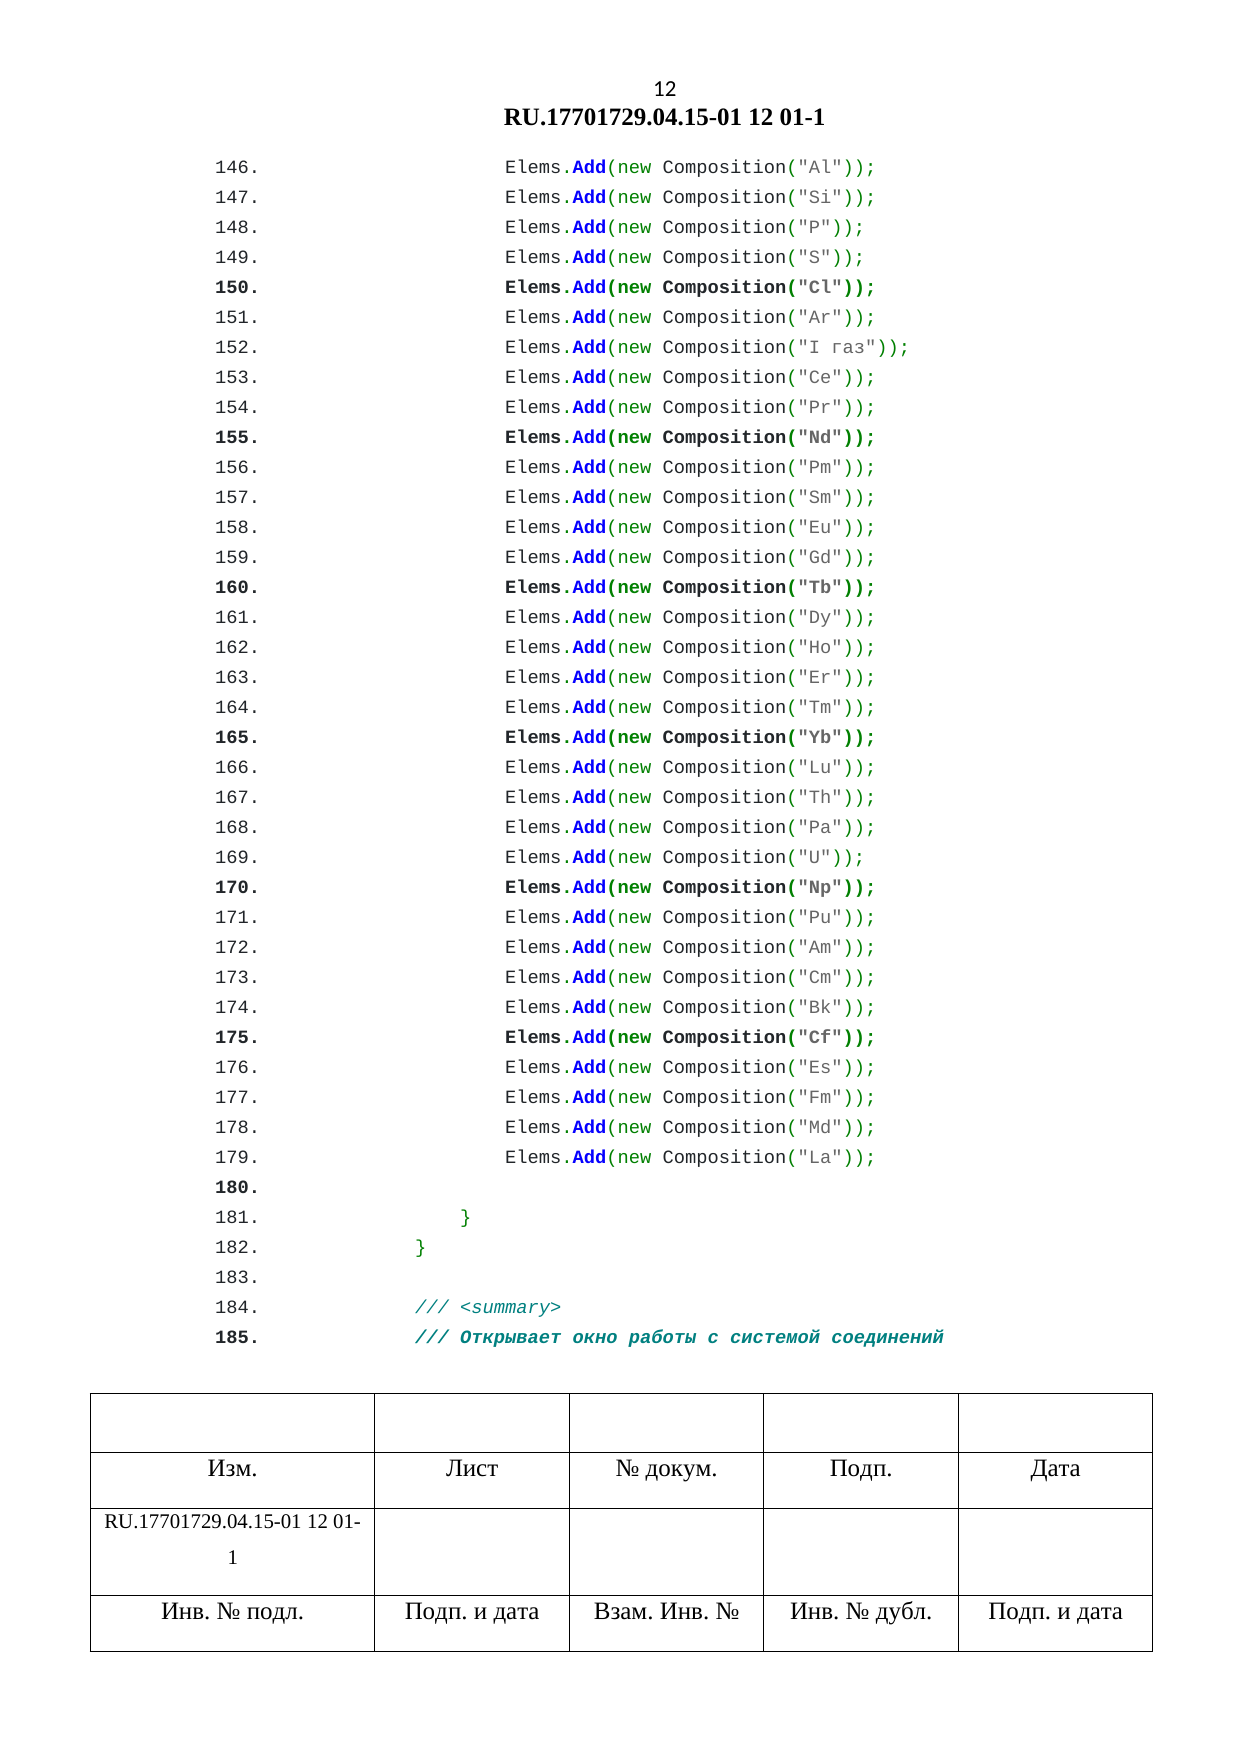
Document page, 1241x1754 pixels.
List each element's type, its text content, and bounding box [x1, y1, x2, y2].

list Elems.Add(new Composition("Cl")); [215, 269, 1152, 299]
list Elems.Add(new Composition("Th")); [215, 779, 1152, 809]
list /// <summary> [215, 1289, 1152, 1319]
list Elems.Add(new Composition("Yb")); [215, 719, 1152, 749]
list Elems.Add(new Composition("Tb")); [215, 569, 1152, 599]
list Elems.Add(new Composition("Pu")); [215, 899, 1152, 929]
list Elems.Add(new Composition("U")); [215, 839, 1152, 869]
list Elems.Add(new Composition("Er")); [215, 659, 1152, 689]
list Elems.Add(new Composition("Lu")); [215, 749, 1152, 779]
list /// Открывает окно работы с системой соединений [215, 1319, 1152, 1349]
list Elems.Add(new Composition("Dy")); [215, 599, 1152, 629]
list Elems.Add(new Composition("Am")); [215, 929, 1152, 959]
list Elems.Add(new Composition("Md")); [215, 1109, 1152, 1139]
list Elems.Add(new Composition("Tm")); [215, 689, 1152, 719]
list Elems.Add(new Composition("Bk")); [215, 989, 1152, 1019]
list Elems.Add(new Composition("Pr")); [215, 389, 1152, 419]
list Elems.Add(new Composition("Np")); [215, 869, 1152, 899]
list Elems.Add(new Composition("Ho")); [215, 629, 1152, 659]
list Elems.Add(new Composition("Al")); [215, 149, 1152, 179]
list Elems.Add(new Composition("La")); [215, 1139, 1152, 1169]
list } [215, 1229, 1152, 1259]
list Elems.Add(new Composition("Ar")); [215, 299, 1152, 329]
list Elems.Add(new Composition("Pm")); [215, 449, 1152, 479]
list Elems.Add(new Composition("Sm")); [215, 479, 1152, 509]
list Elems.Add(new Composition("Es")); [215, 1049, 1152, 1079]
list Elems.Add(new Composition("Ce")); [215, 359, 1152, 389]
list Elems.Add(new Composition("Si")); [215, 179, 1152, 209]
list } [215, 1199, 1152, 1229]
list Elems.Add(new Composition("S")); [215, 239, 1152, 269]
list Elems.Add(new Composition("Cf")); [215, 1019, 1152, 1049]
list Elems.Add(new Composition("Eu")); [215, 509, 1152, 539]
list Elems.Add(new Composition("Nd")); [215, 419, 1152, 449]
list Elems.Add(new Composition("P")); [215, 209, 1152, 239]
list Elems.Add(new Composition("Cm")); [215, 959, 1152, 989]
list Elems.Add(new Composition("Pa")); [215, 809, 1152, 839]
list Elems.Add(new Composition("I газ")); [215, 329, 1152, 359]
list Elems.Add(new Composition("Fm")); [215, 1079, 1152, 1109]
list Elems.Add(new Composition("Gd")); [215, 539, 1152, 569]
